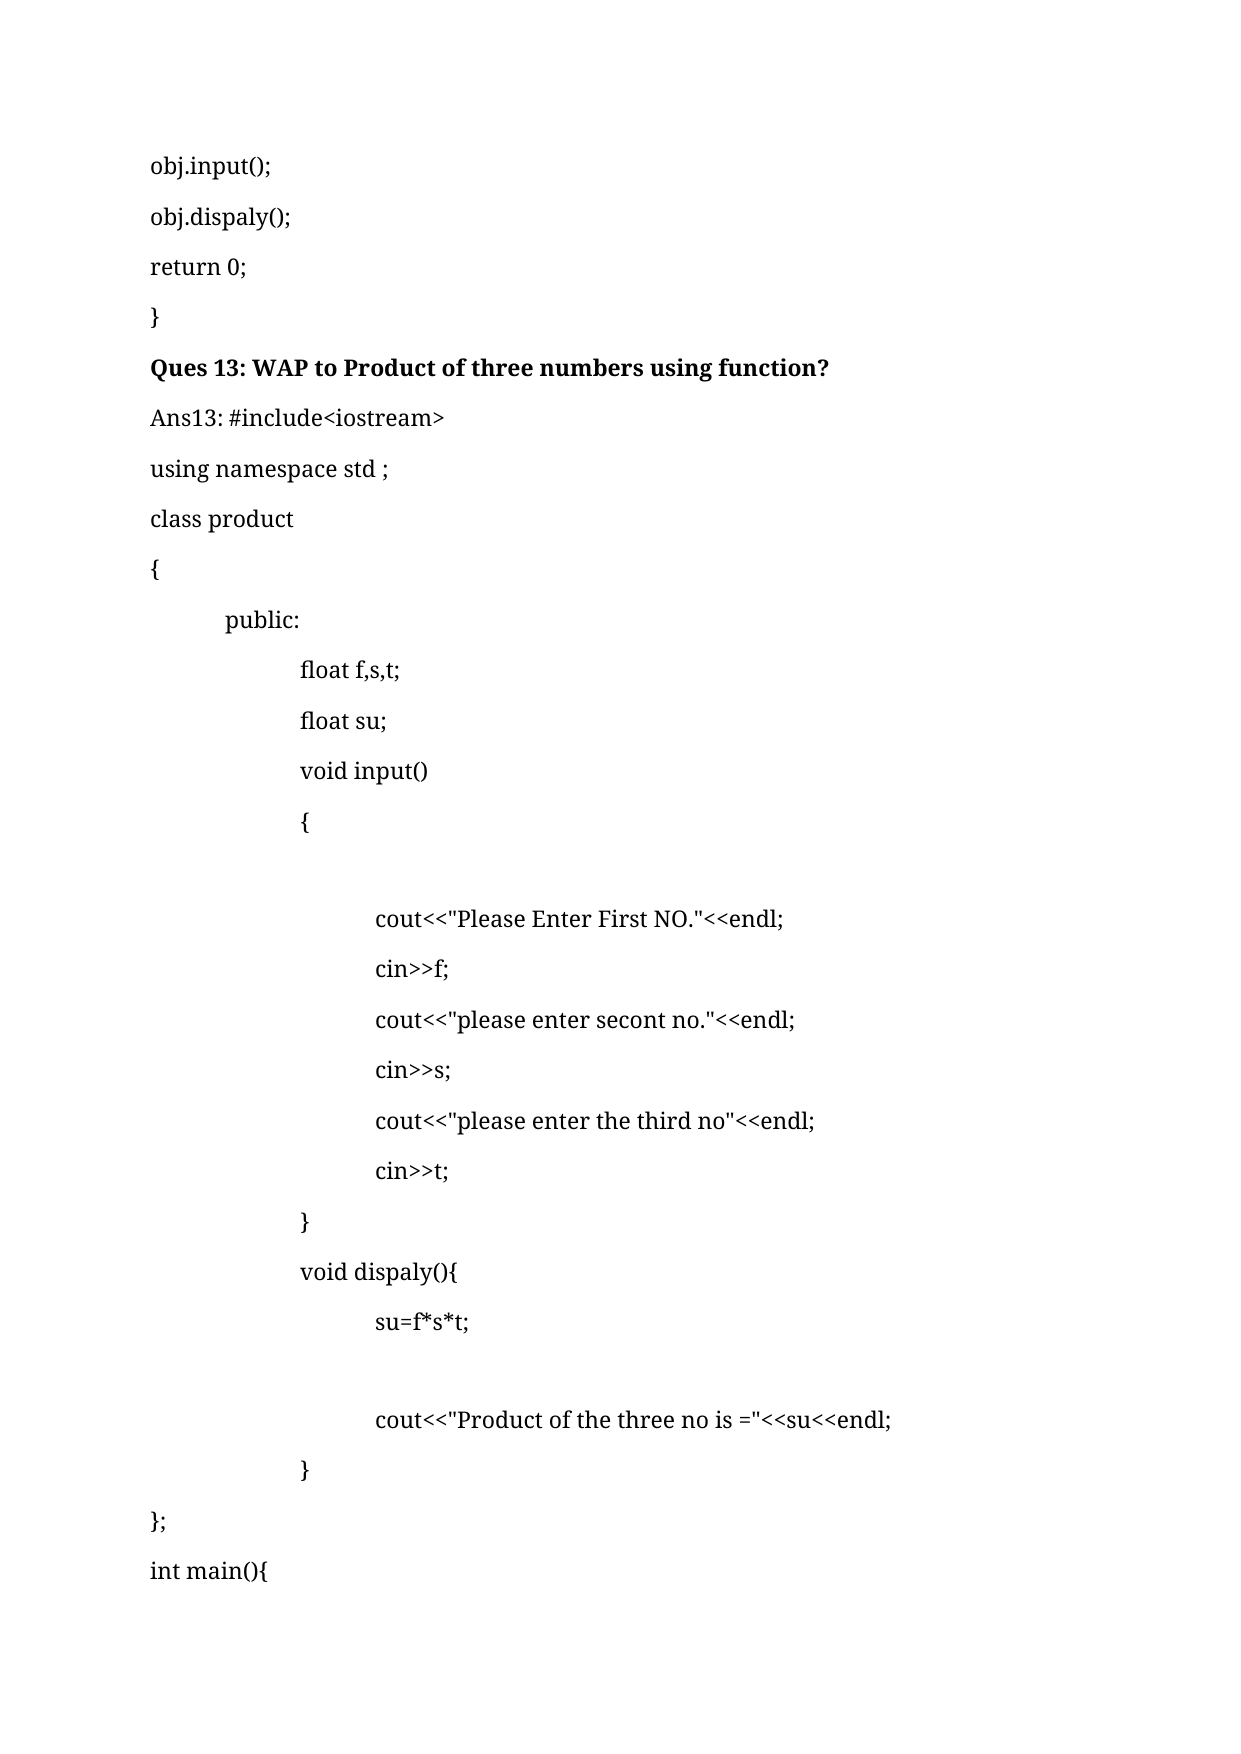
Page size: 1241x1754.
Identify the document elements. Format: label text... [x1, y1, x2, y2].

text using namespace std ; [150, 452, 1090, 484]
text } [150, 1206, 1090, 1237]
text su=f*s*t; [150, 1306, 1090, 1338]
text cin>>f; [150, 953, 1090, 985]
text { [150, 553, 1090, 584]
text float su; [150, 704, 1090, 736]
text Ans13: #include<iostream> [150, 402, 1090, 433]
text cout<<"Please Enter First NO."<<endl; [150, 903, 1090, 934]
text Ques 13: WAP to Product of three numbers using function? [150, 352, 1090, 383]
text cout<<"please enter secont no."<<endl; [150, 1004, 1090, 1035]
text void input() [150, 755, 1090, 786]
text cout<<"please enter the third no"<<endl; [150, 1105, 1090, 1136]
text obj.input(); [150, 150, 1090, 181]
text } [150, 1454, 1090, 1486]
text }; [150, 1505, 1090, 1536]
text class product [150, 503, 1090, 534]
text return 0; [150, 251, 1090, 282]
text float f,s,t; [150, 654, 1090, 685]
text cin>>t; [150, 1155, 1090, 1186]
text } [150, 301, 1090, 332]
text void dispaly(){ [150, 1256, 1090, 1287]
text { [150, 805, 1090, 837]
text public: [150, 604, 1090, 635]
text obj.dispaly(); [150, 200, 1090, 232]
text cin>>s; [150, 1054, 1090, 1086]
text int main(){ [150, 1555, 1090, 1586]
text cout<<"Product of the three no is ="<<su<<endl; [150, 1404, 1090, 1435]
